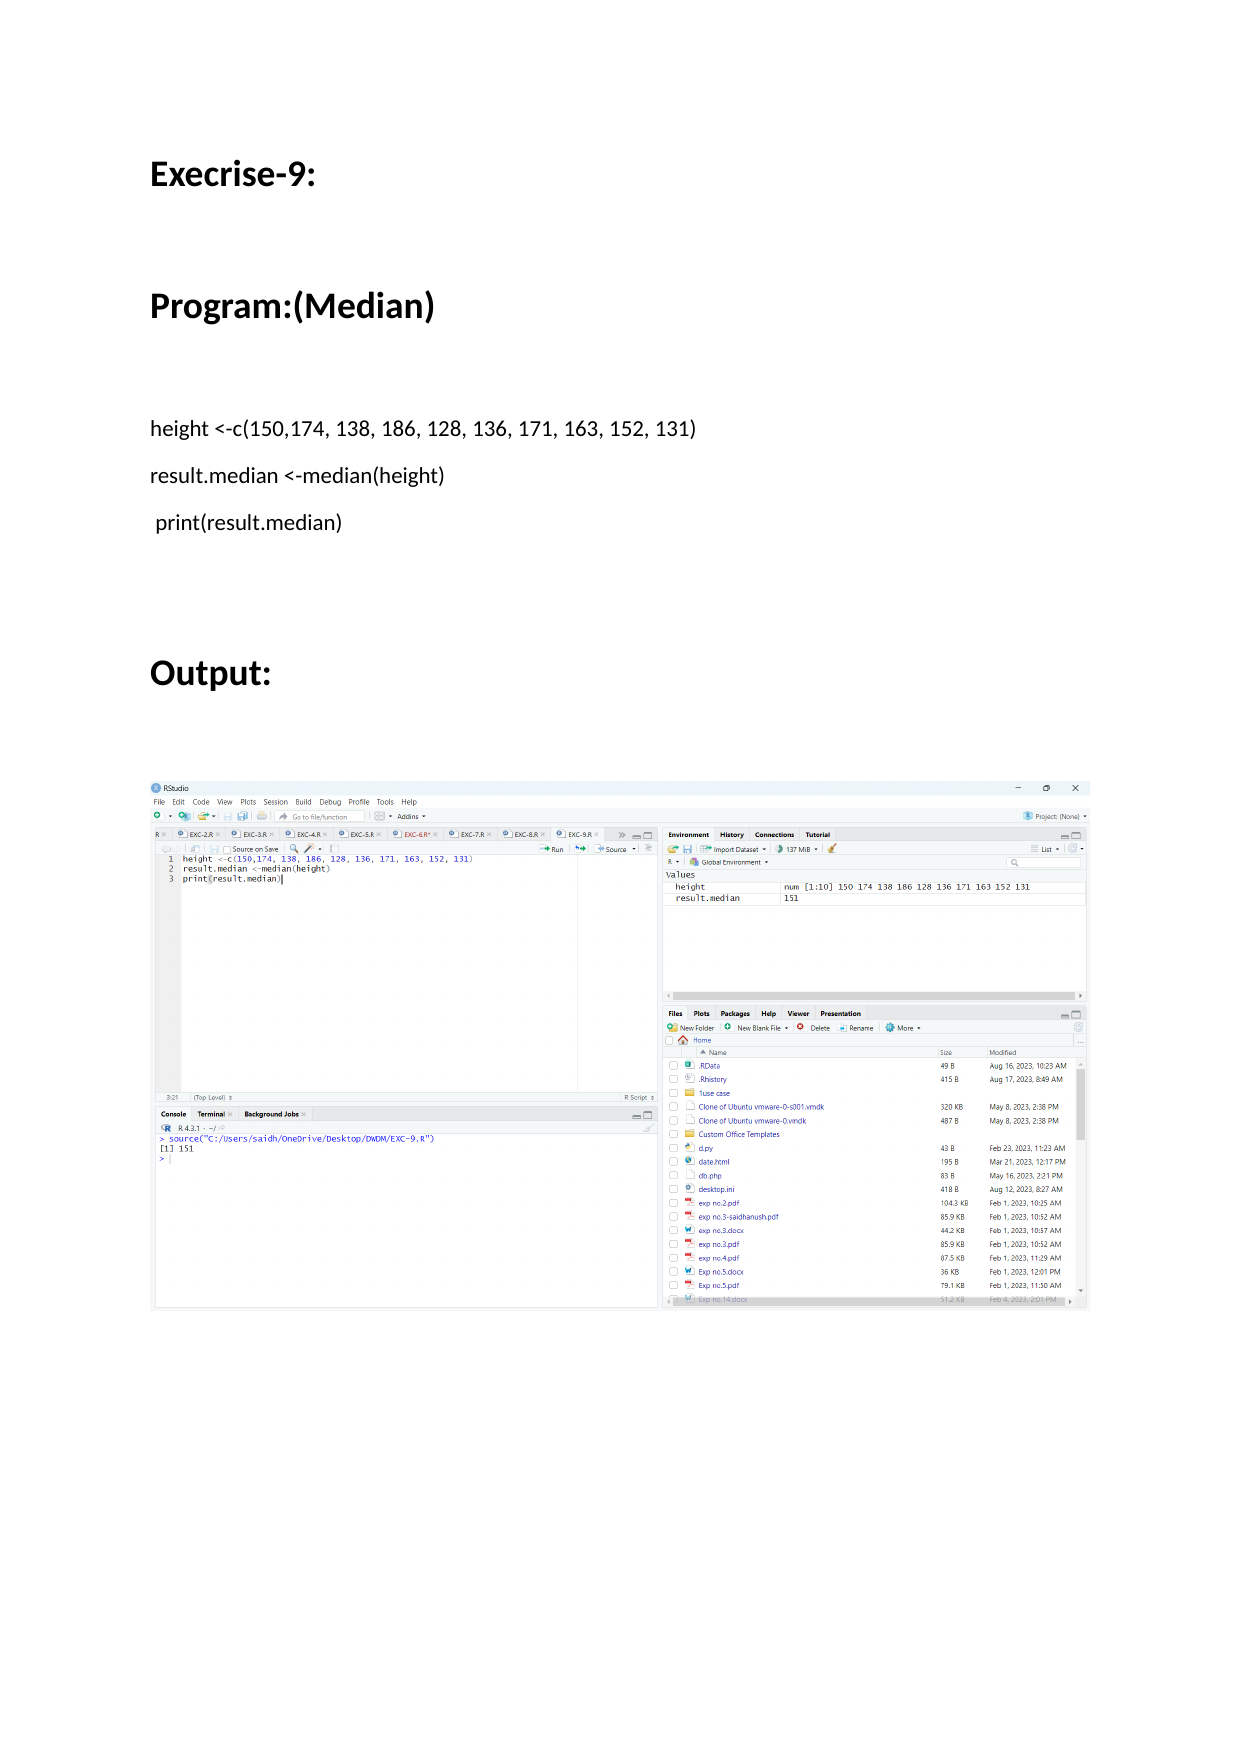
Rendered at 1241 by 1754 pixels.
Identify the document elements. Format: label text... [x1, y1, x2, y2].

text print(result.median) [150, 508, 1090, 536]
picture [150, 781, 1091, 1311]
text result.median <-median(height) [150, 461, 1090, 489]
text Execrise-9: [150, 150, 1090, 196]
text Program:(Median) [150, 282, 1090, 328]
text height <-c(150,174, 138, 186, 128, 136, 171, 163, 152, 131) [150, 414, 1090, 443]
text Output: [150, 649, 1090, 695]
